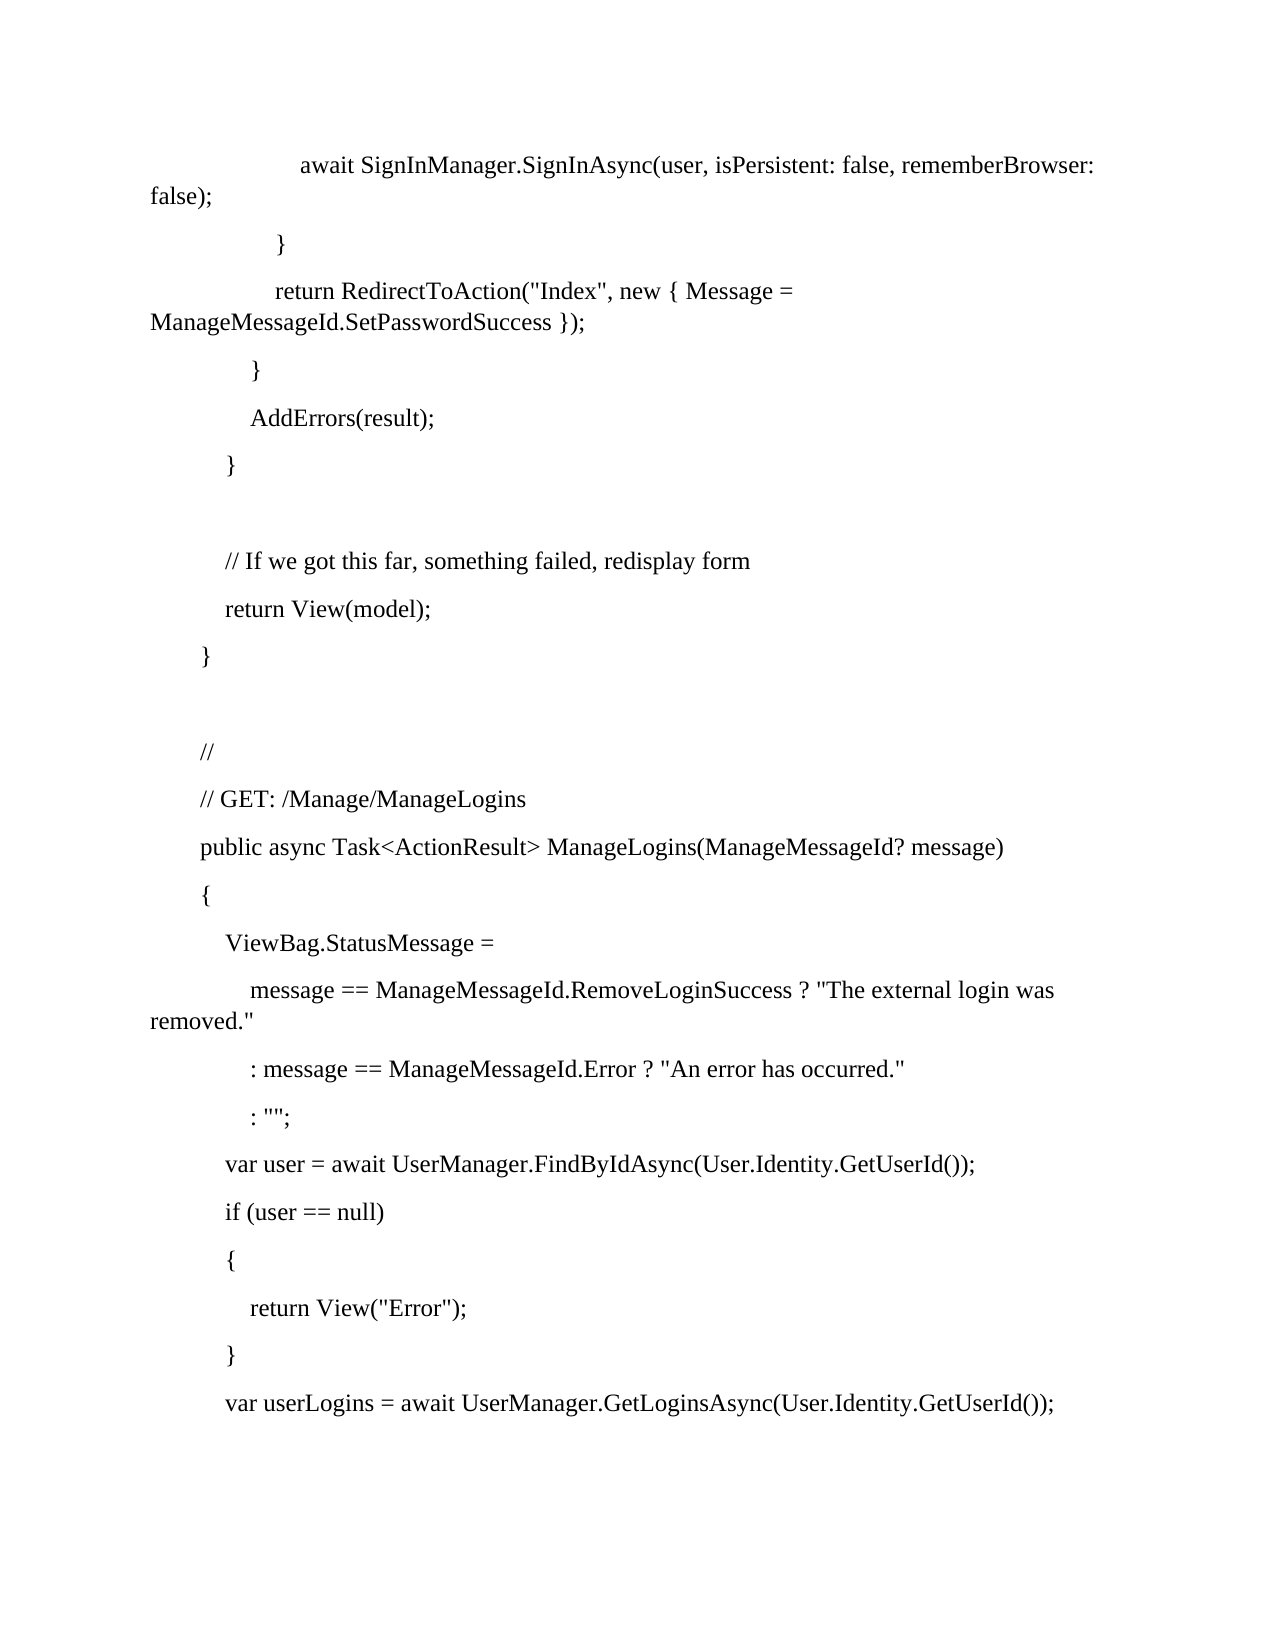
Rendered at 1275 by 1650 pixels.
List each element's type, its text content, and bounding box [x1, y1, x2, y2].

text } [150, 451, 1125, 479]
text var user = await UserManager.FindByIdAsync(User.Identity.GetUserId()); [150, 1149, 1125, 1178]
text } [150, 641, 1125, 670]
text ViewBag.StatusMessage = [150, 928, 1125, 956]
text message == ManageMessageId.RemoveLoginSuccess ? "The external login was removed." [150, 975, 1125, 1035]
text // GET: /Manage/ManageLogins [150, 784, 1125, 813]
text await SignInManager.SignInAsync(user, isPersistent: false, rememberBrowser: false); [150, 150, 1125, 210]
text { [150, 1245, 1125, 1274]
text AddErrors(result); [150, 403, 1125, 432]
text public async Task<ActionResult> ManageLogins(ManageMessageId? message) [150, 832, 1125, 861]
text var userLogins = await UserManager.GetLoginsAsync(User.Identity.GetUserId()); [150, 1388, 1125, 1417]
text return RedirectToAction("Index", new { Message = ManageMessageId.SetPasswordSuccess }); [150, 276, 1125, 336]
text { [150, 880, 1125, 909]
text return View(model); [150, 594, 1125, 622]
text : ""; [150, 1102, 1125, 1131]
text } [150, 1340, 1125, 1369]
text if (user == null) [150, 1197, 1125, 1226]
text : message == ManageMessageId.Error ? "An error has occurred." [150, 1054, 1125, 1083]
text } [150, 229, 1125, 257]
text // If we got this far, something failed, redisplay form [150, 546, 1125, 575]
text return View("Error"); [150, 1293, 1125, 1321]
text // [150, 737, 1125, 766]
text } [150, 355, 1125, 384]
